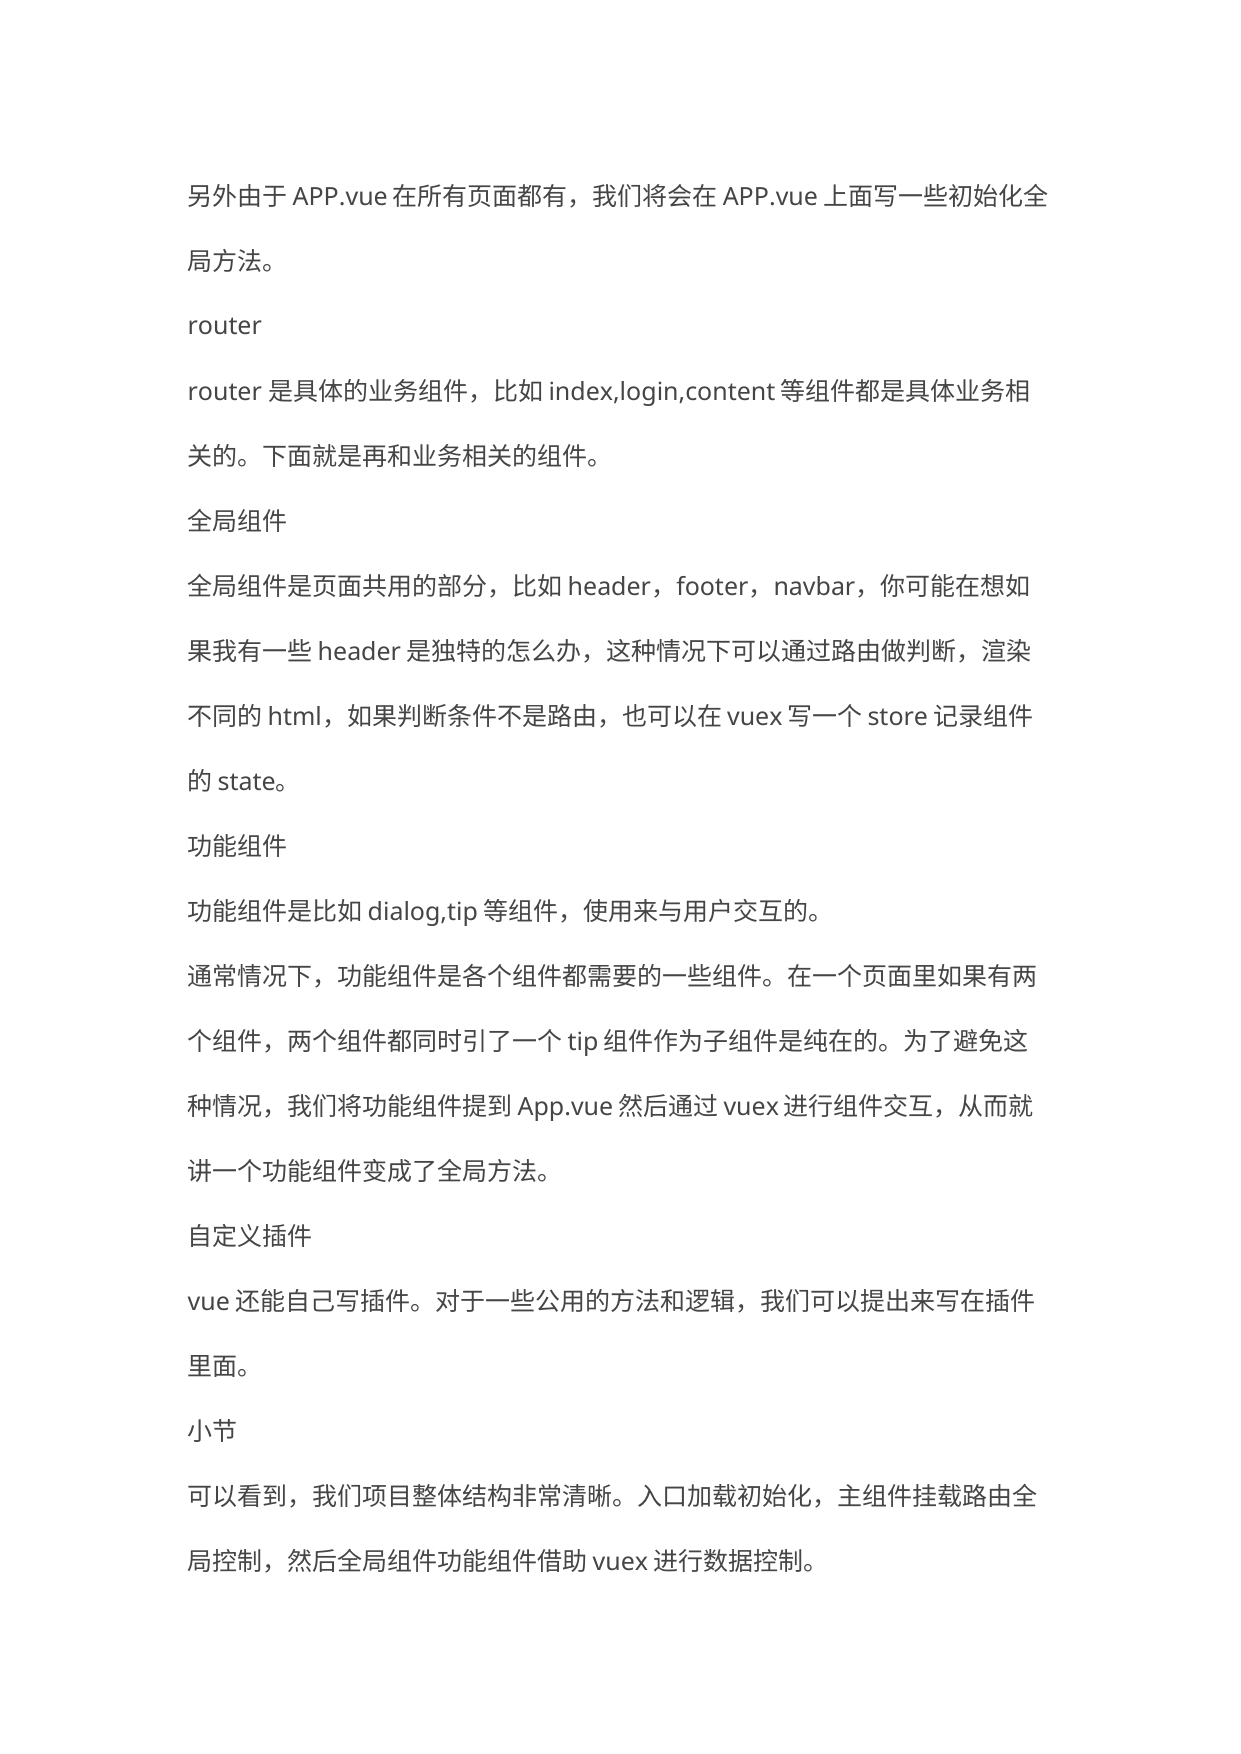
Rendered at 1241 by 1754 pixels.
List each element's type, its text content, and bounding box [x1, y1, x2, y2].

text 全局组件是页面共用的部分，比如header，footer，navbar，你可能在想如果我有一些header是独特的怎么办，这种情况下可以通过路由做判断，渲染不同的html，如果判断条件不是路由，也可以在vuex写一个store记录组件的state。 [187, 552, 1053, 812]
text 自定义插件 [187, 1202, 1053, 1267]
text 功能组件 [187, 812, 1053, 877]
text 可以看到，我们项目整体结构非常清晰。入口加载初始化，主组件挂载路由全局控制，然后全局组件功能组件借助vuex进行数据控制。 [187, 1462, 1053, 1592]
text 功能组件是比如dialog,tip等组件，使用来与用户交互的。 [187, 877, 1053, 942]
text 小节 [187, 1397, 1053, 1462]
text 另外由于APP.vue在所有页面都有，我们将会在APP.vue上面写一些初始化全局方法。 [187, 162, 1053, 292]
text router [187, 292, 1053, 357]
text 通常情况下，功能组件是各个组件都需要的一些组件。在一个页面里如果有两个组件，两个组件都同时引了一个tip组件作为子组件是纯在的。为了避免这种情况，我们将功能组件提到App.vue然后通过vuex进行组件交互，从而就讲一个功能组件变成了全局方法。 [187, 942, 1053, 1202]
text router 是具体的业务组件，比如index,login,content等组件都是具体业务相关的。下面就是再和业务相关的组件。 [187, 357, 1053, 487]
text 全局组件 [187, 487, 1053, 552]
text vue还能自己写插件。对于一些公用的方法和逻辑，我们可以提出来写在插件里面。 [187, 1267, 1053, 1397]
